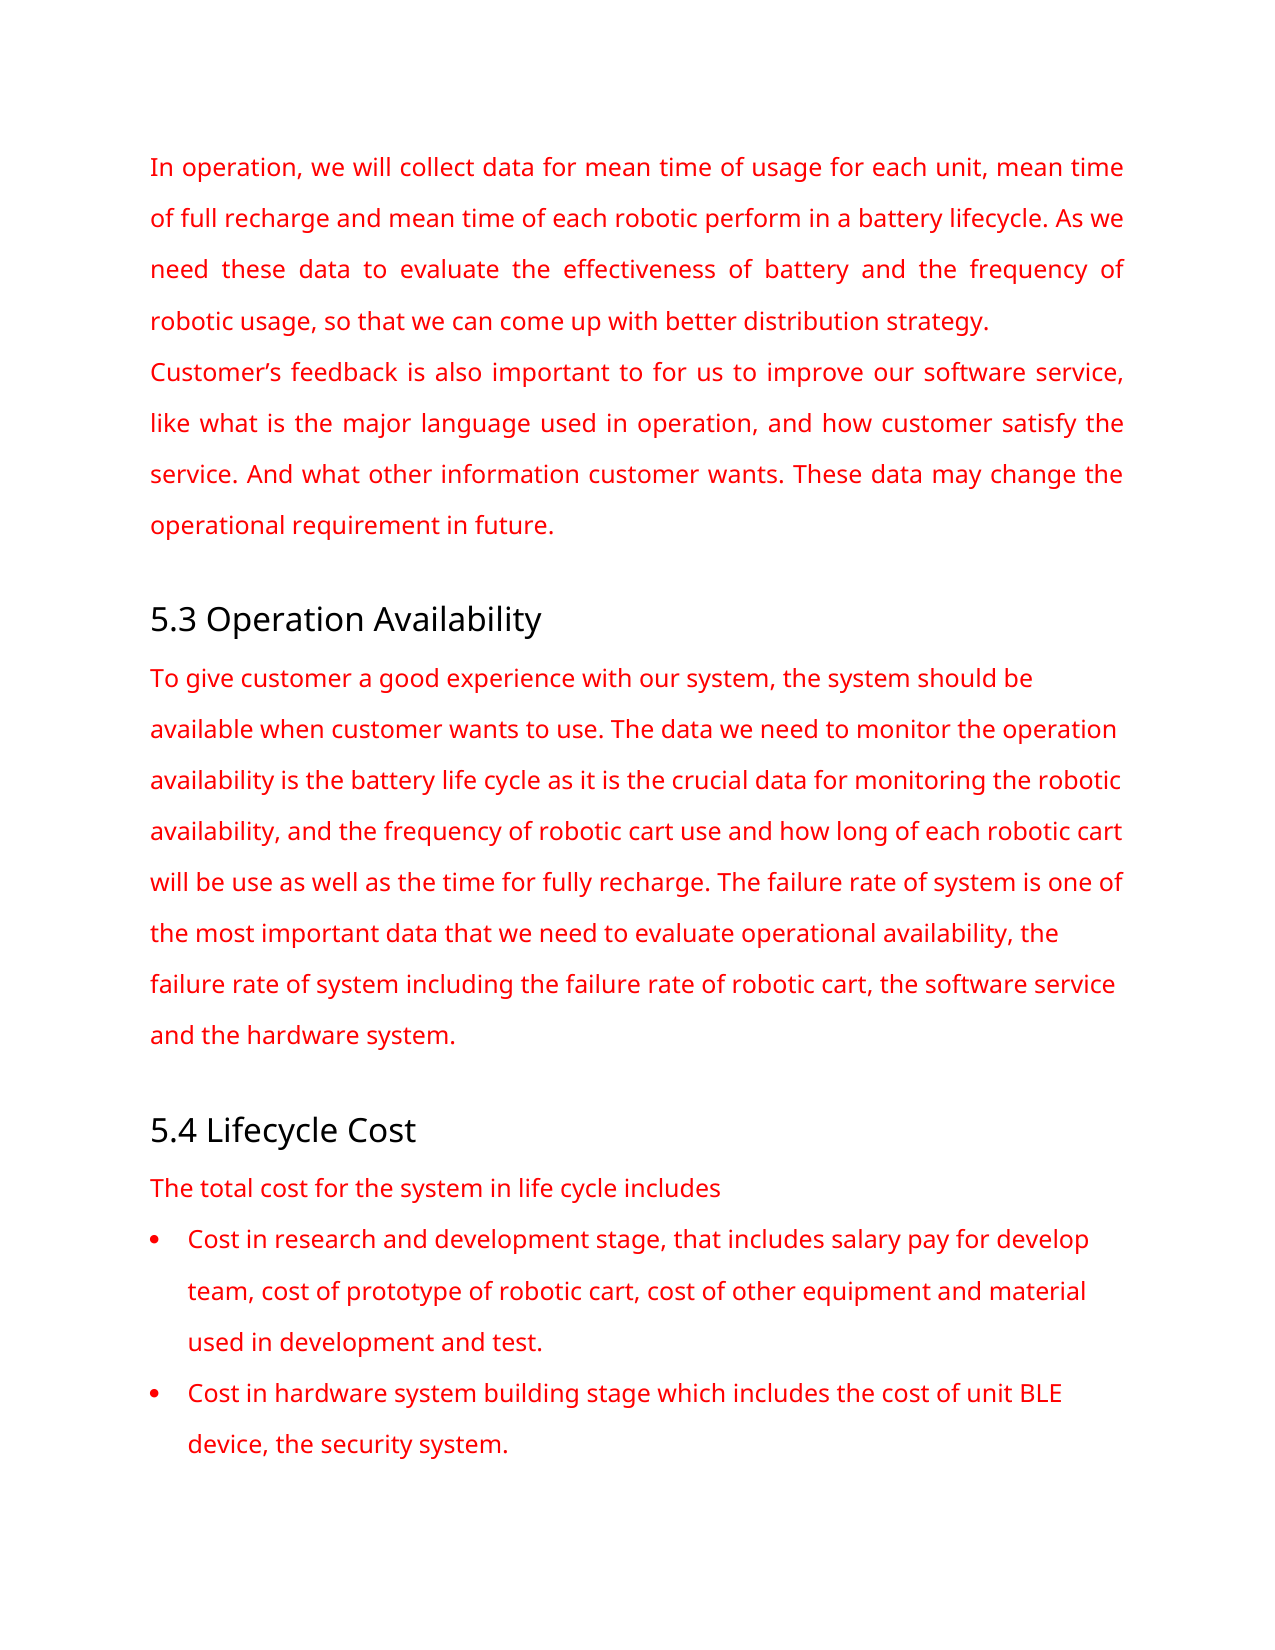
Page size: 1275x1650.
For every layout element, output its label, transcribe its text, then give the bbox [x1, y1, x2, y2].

list Cost in hardware system building stage which includes the cost of unit BLE device, the security system. [150, 1375, 1125, 1460]
text In operation, we will collect data for mean time of usage for each unit, mean time of full recharge and mean time of each robotic perform in a battery lifecycle. As we need these data to evaluate the effectiveness of battery and the frequency of robotic usage, so that we can come up with better distribution strategy. [150, 150, 1125, 337]
subtitle 5.4 Lifecycle Cost [150, 1106, 1125, 1152]
text Customer’s feedback is also important to for us to improve our software service, like what is the major language used in operation, and how customer satisfy the service. And what other information customer wants. These data may change the operational requirement in future. [150, 354, 1125, 541]
text To give customer a good experience with our system, the system should be available when customer wants to use. The data we need to monitor the operation availability is the battery life cycle as it is the crucial data for monitoring the robotic availability, and the frequency of robotic cart use and how long of each robotic cart will be use as well as the time for fully recharge. The failure rate of system is one of the most important data that we need to evaluate operational availability, the failure rate of system including the failure rate of robotic cart, the software service and the hardware system. [150, 661, 1125, 1052]
text The total cost for the system in life cycle includes [150, 1171, 1125, 1205]
list Cost in research and development stage, that includes salary pay for develop team, cost of prototype of robotic cart, cost of other equipment and material used in development and test. [150, 1222, 1125, 1358]
subtitle 5.3 Operation Availability [150, 596, 1125, 641]
